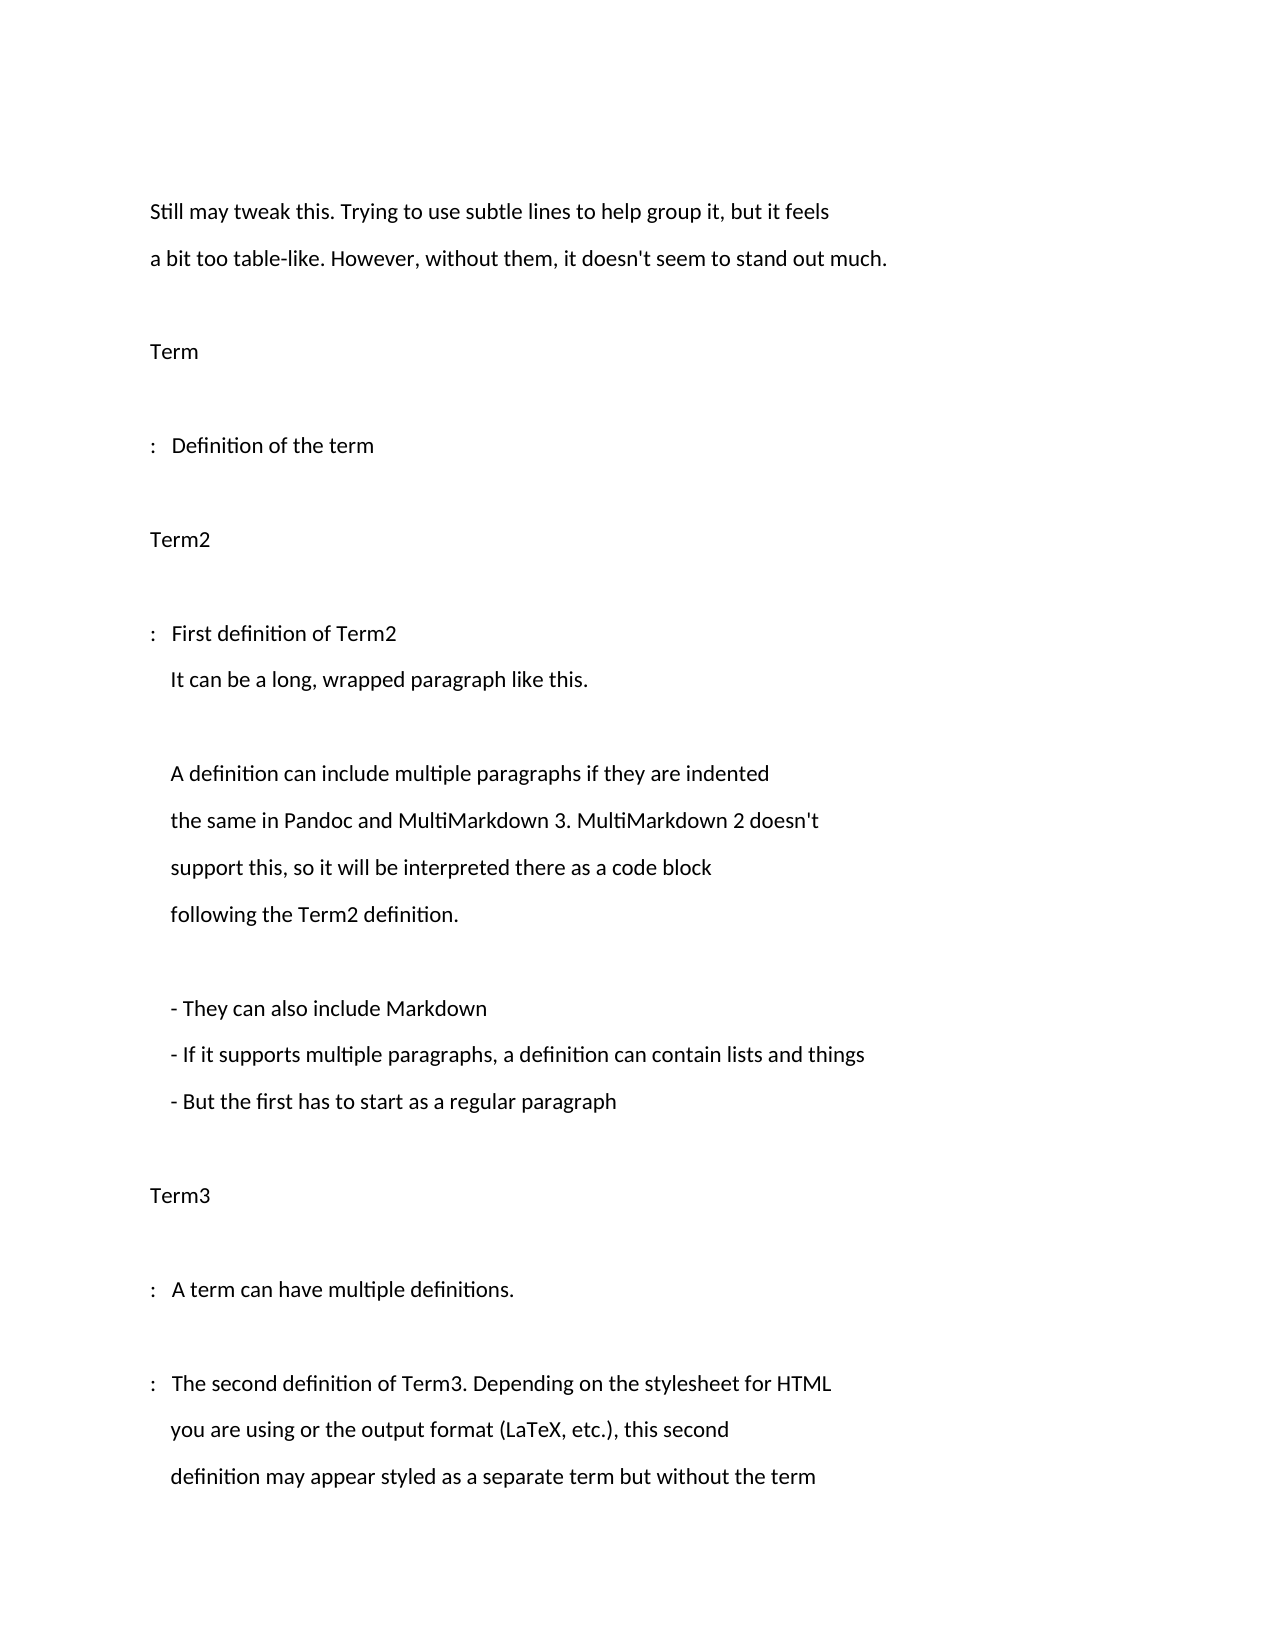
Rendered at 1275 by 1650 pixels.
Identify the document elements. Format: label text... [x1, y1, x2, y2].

text Term3 [150, 1181, 1125, 1209]
text - But the first has to start as a regular paragraph [150, 1087, 1125, 1116]
text It can be a long, wrapped paragraph like this. [150, 666, 1125, 694]
text - If it supports multiple paragraphs, a definition can contain lists and things [150, 1041, 1125, 1069]
text : Definition of the term [150, 431, 1125, 459]
text you are using or the output format (LaTeX, etc.), this second [150, 1416, 1125, 1444]
text definition may appear styled as a separate term but without the term [150, 1462, 1125, 1491]
text support this, so it will be interpreted there as a code block [150, 853, 1125, 881]
text : First definition of Term2 [150, 619, 1125, 647]
text a bit too table-like. However, without them, it doesn't seem to stand out much. [150, 244, 1125, 272]
text the same in Pandoc and MultiMarkdown 3. MultiMarkdown 2 doesn't [150, 806, 1125, 834]
text Term2 [150, 525, 1125, 553]
text : A term can have multiple definitions. [150, 1275, 1125, 1303]
text - They can also include Markdown [150, 994, 1125, 1022]
text Term [150, 337, 1125, 366]
text Still may tweak this. Trying to use subtle lines to help group it, but it feels [150, 197, 1125, 225]
text A definition can include multiple paragraphs if they are indented [150, 759, 1125, 787]
text : The second definition of Term3. Depending on the stylesheet for HTML [150, 1369, 1125, 1397]
text following the Term2 definition. [150, 900, 1125, 928]
